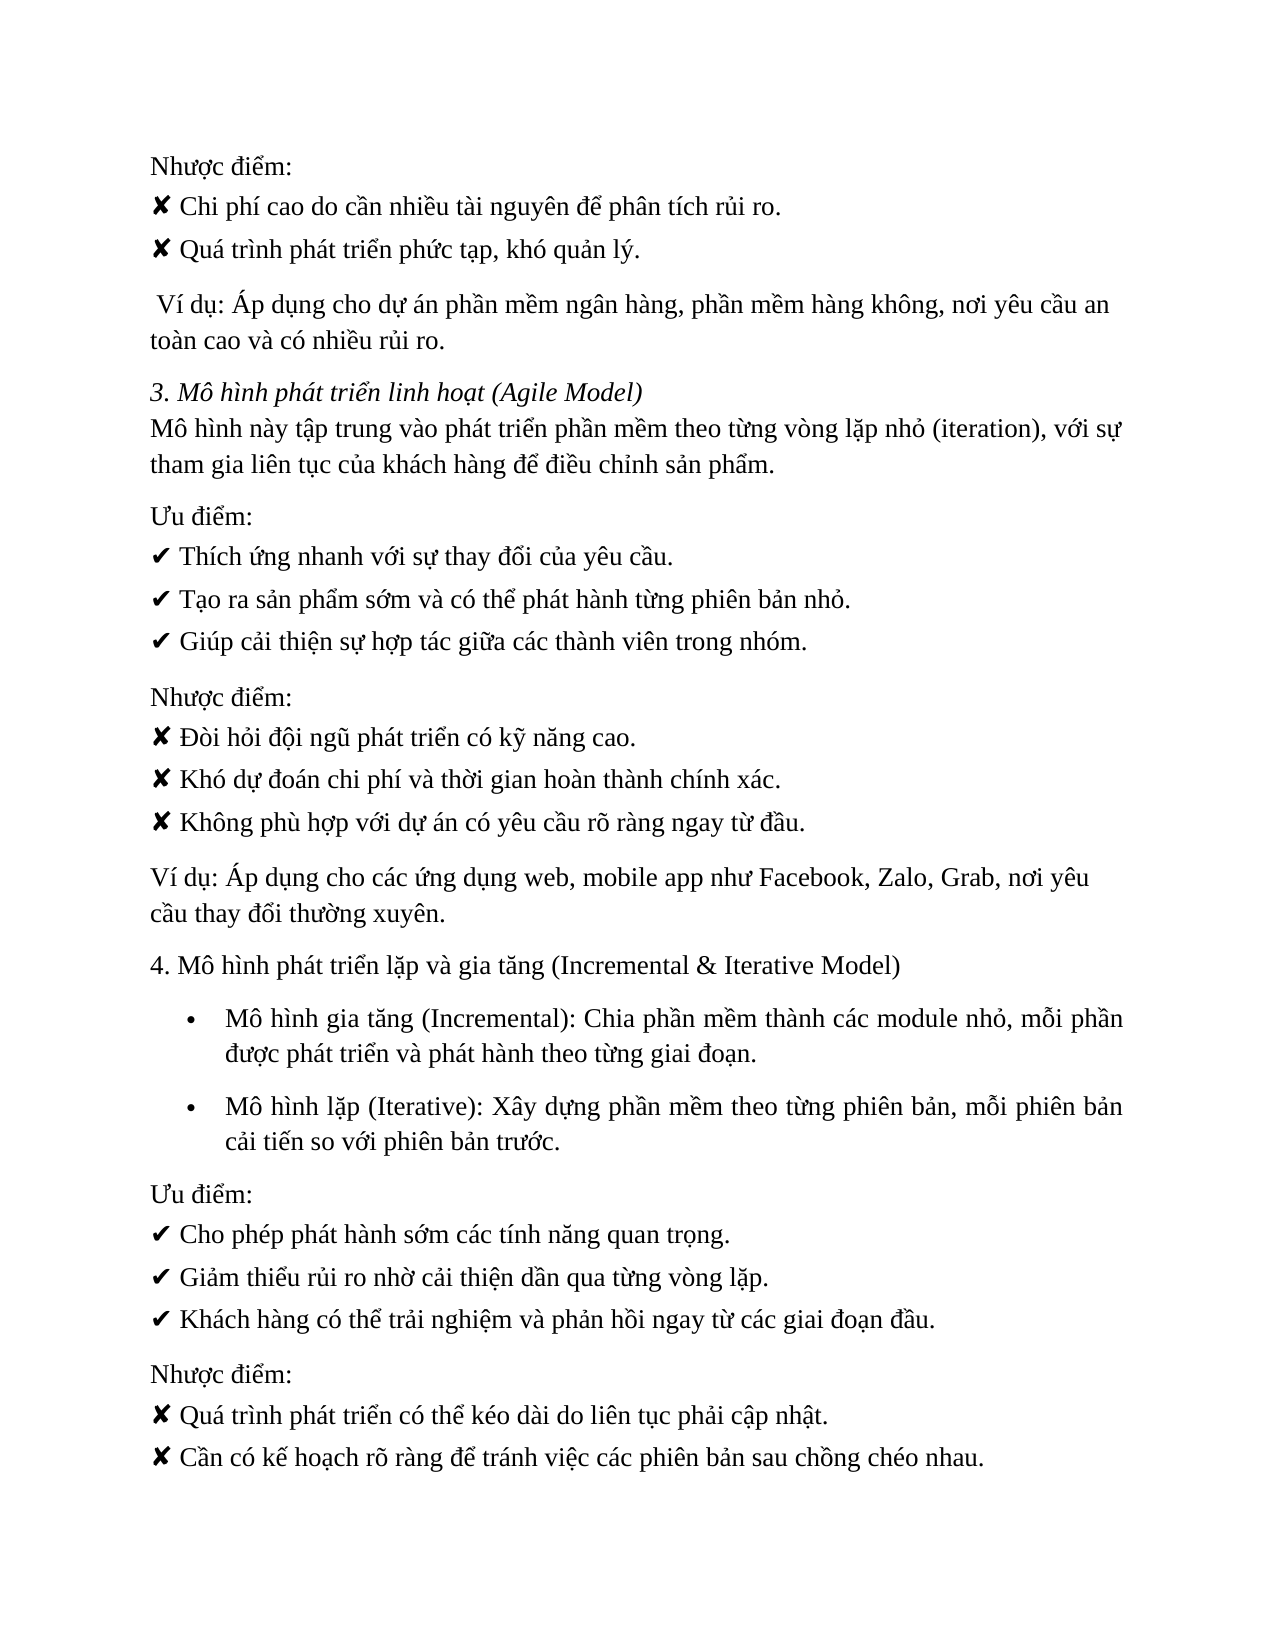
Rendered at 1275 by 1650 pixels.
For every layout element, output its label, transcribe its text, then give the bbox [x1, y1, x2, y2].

text Nhược điểm: ✘ Quá trình phát triển có thể kéo dài do liên tục phải cập nhật. ✘ Cần có kế hoạch rõ ràng để tránh việc các phiên bản sau chồng chéo nhau. [150, 1358, 1125, 1474]
text 4. Mô hình phát triển lặp và gia tăng (Incremental & Iterative Model) [150, 949, 1125, 980]
text Ví dụ: Áp dụng cho dự án phần mềm ngân hàng, phần mềm hàng không, nơi yêu cầu an toàn cao và có nhiều rủi ro. [150, 288, 1125, 355]
text Ưu điểm: ✔ Cho phép phát hành sớm các tính năng quan trọng. ✔ Giảm thiểu rủi ro nhờ cải thiện dần qua từng vòng lặp. ✔ Khách hàng có thể trải nghiệm và phản hồi ngay từ các giai đoạn đầu. [150, 1178, 1125, 1336]
text Ưu điểm: ✔ Thích ứng nhanh với sự thay đổi của yêu cầu. ✔ Tạo ra sản phẩm sớm và có thể phát hành từng phiên bản nhỏ. ✔ Giúp cải thiện sự hợp tác giữa các thành viên trong nhóm. [150, 500, 1125, 658]
text 3. Mô hình phát triển linh hoạt (Agile Model) Mô hình này tập trung vào phát triển phần mềm theo từng vòng lặp nhỏ (iteration), với sự tham gia liên tục của khách hàng để điều chỉnh sản phẩm. [150, 376, 1125, 479]
text Ví dụ: Áp dụng cho các ứng dụng web, mobile app như Facebook, Zalo, Grab, nơi yêu cầu thay đổi thường xuyên. [150, 861, 1125, 928]
list Mô hình lặp (Iterative): Xây dựng phần mềm theo từng phiên bản, mỗi phiên bản cải tiến so với phiên bản trước. [187, 1090, 1125, 1157]
text Nhược điểm: ✘ Đòi hỏi đội ngũ phát triển có kỹ năng cao. ✘ Khó dự đoán chi phí và thời gian hoàn thành chính xác. ✘ Không phù hợp với dự án có yêu cầu rõ ràng ngay từ đầu. [150, 681, 1125, 839]
text Nhược điểm: ✘ Chi phí cao do cần nhiều tài nguyên để phân tích rủi ro. ✘ Quá trình phát triển phức tạp, khó quản lý. [150, 150, 1125, 266]
list Mô hình gia tăng (Incremental): Chia phần mềm thành các module nhỏ, mỗi phần được phát triển và phát hành theo từng giai đoạn. [187, 1002, 1125, 1068]
